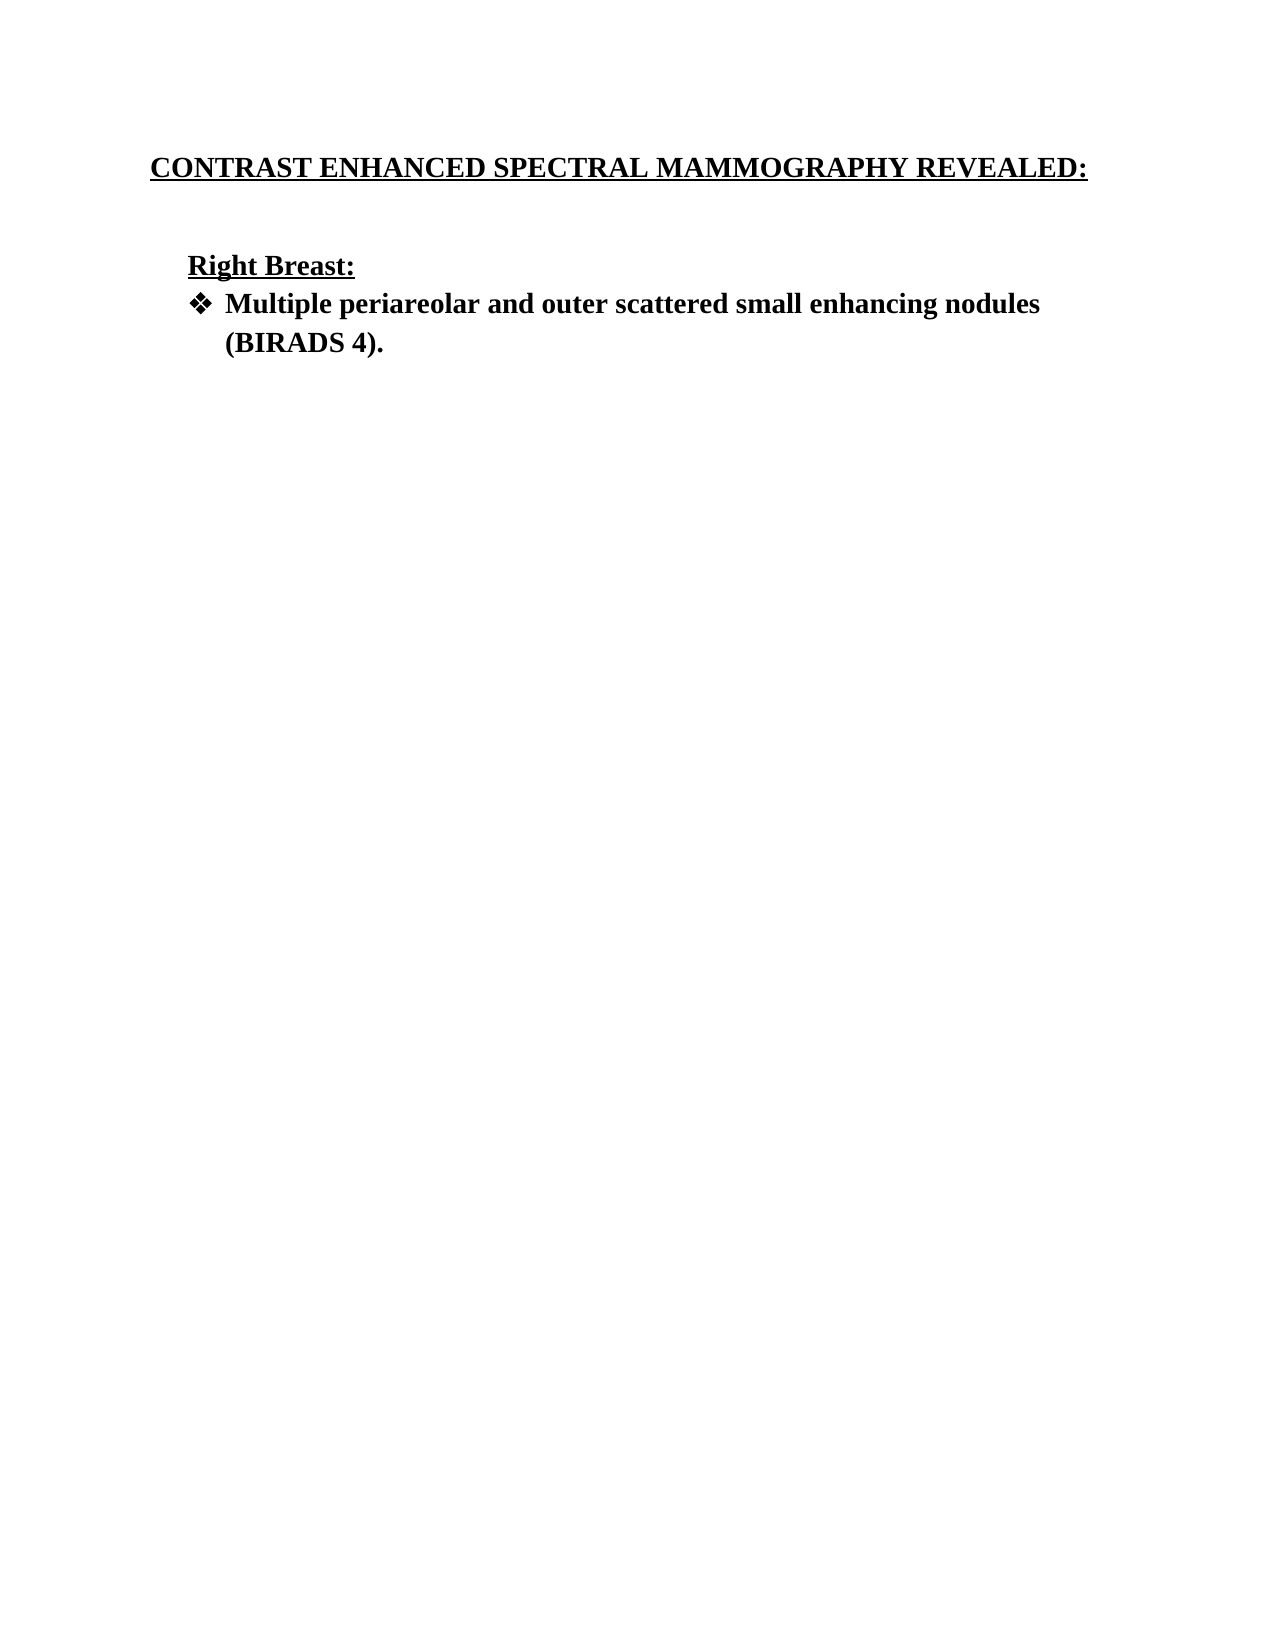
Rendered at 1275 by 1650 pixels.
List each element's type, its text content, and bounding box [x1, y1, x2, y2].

list Multiple periareolar and outer scattered small enhancing nodules (BIRADS 4). [187, 286, 1125, 359]
text CONTRAST ENHANCED SPECTRAL MAMMOGRAPHY REVEALED: [150, 150, 1125, 183]
text Right Breast: [150, 248, 1122, 281]
